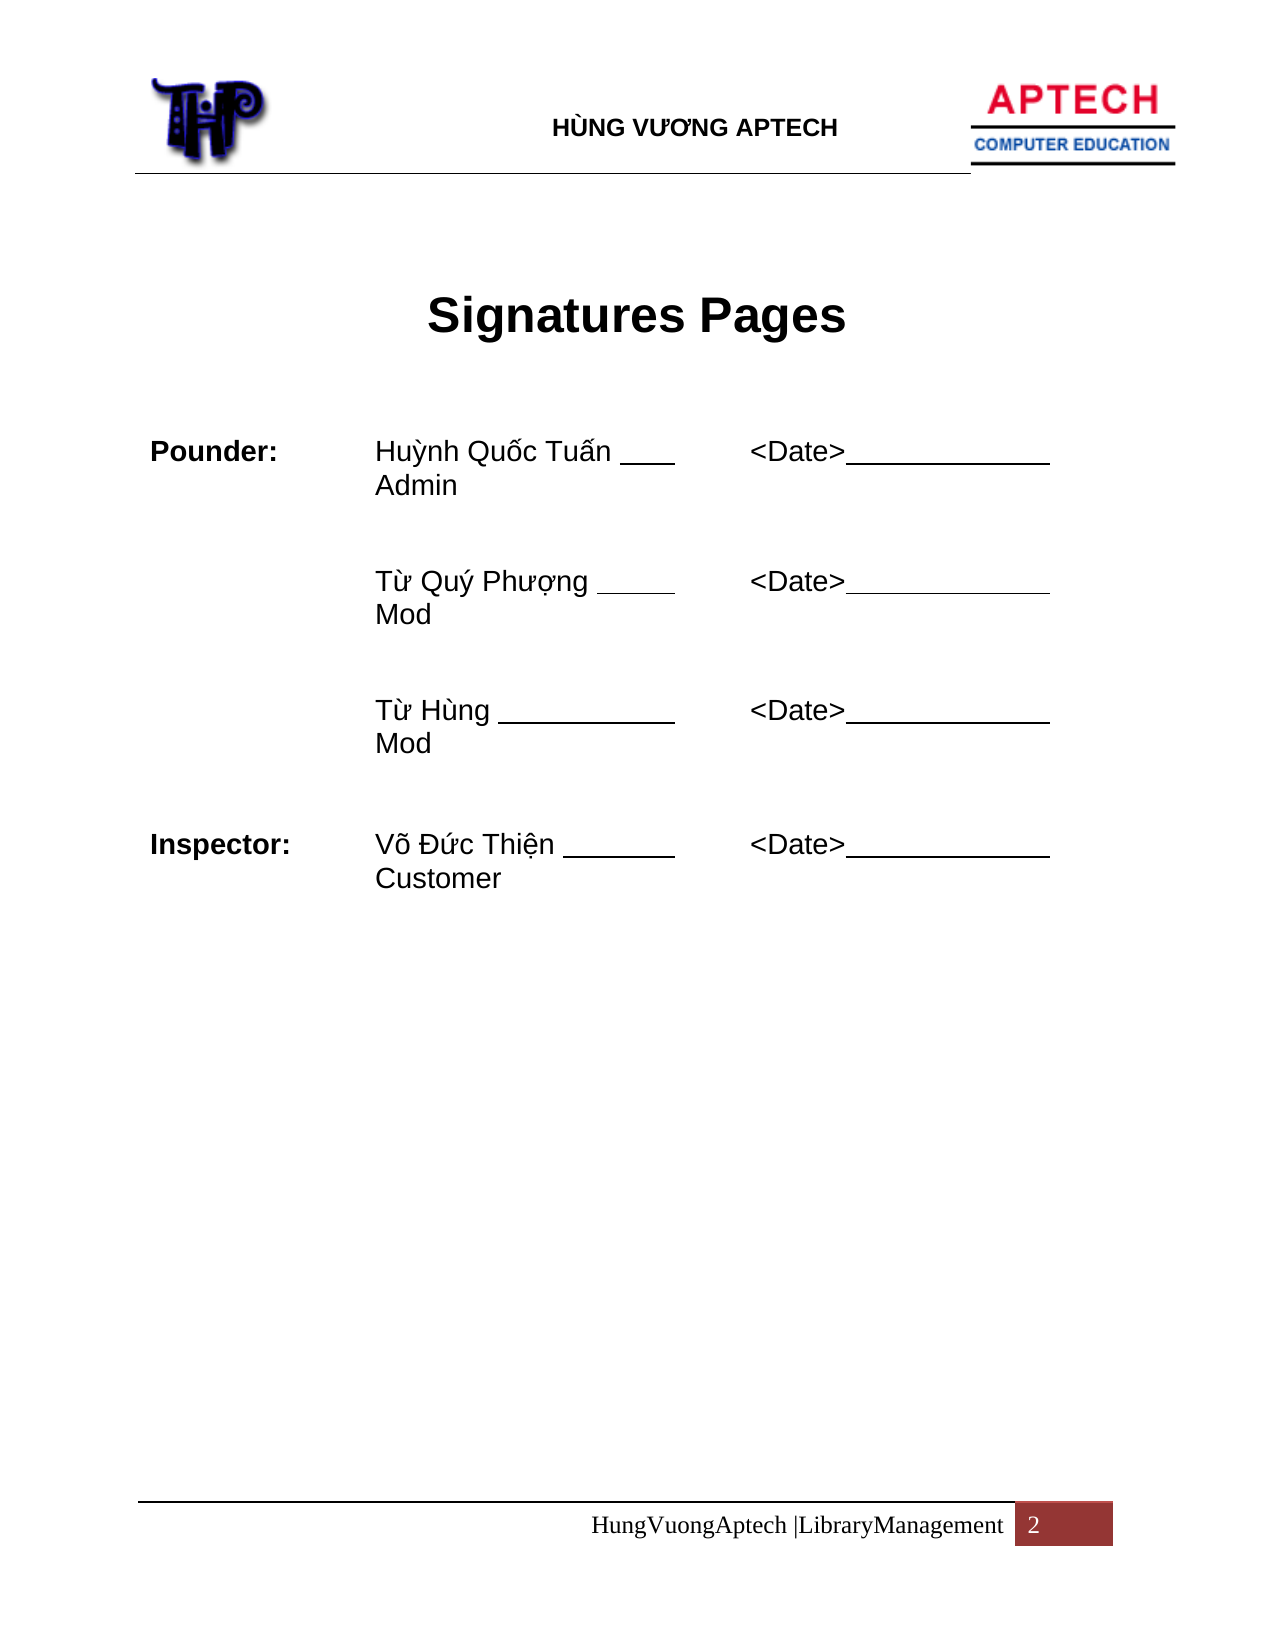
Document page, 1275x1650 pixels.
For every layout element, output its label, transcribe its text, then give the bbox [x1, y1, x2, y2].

text Từ Hùng <Date> [150, 693, 1125, 727]
picture [150, 78, 272, 170]
text Customer [150, 861, 1125, 894]
text Từ Quý Phượng <Date> [150, 564, 1125, 597]
text Pounder: Huỳnh Quốc Tuấn <Date> [150, 434, 1125, 468]
text Mod [150, 727, 1125, 760]
text Admin [150, 468, 1125, 501]
text Signatures Pages [150, 286, 1125, 343]
text Inspector: Võ Đức Thiện <Date> [150, 827, 1125, 861]
picture [970, 75, 1176, 174]
text Mod [150, 597, 1125, 631]
